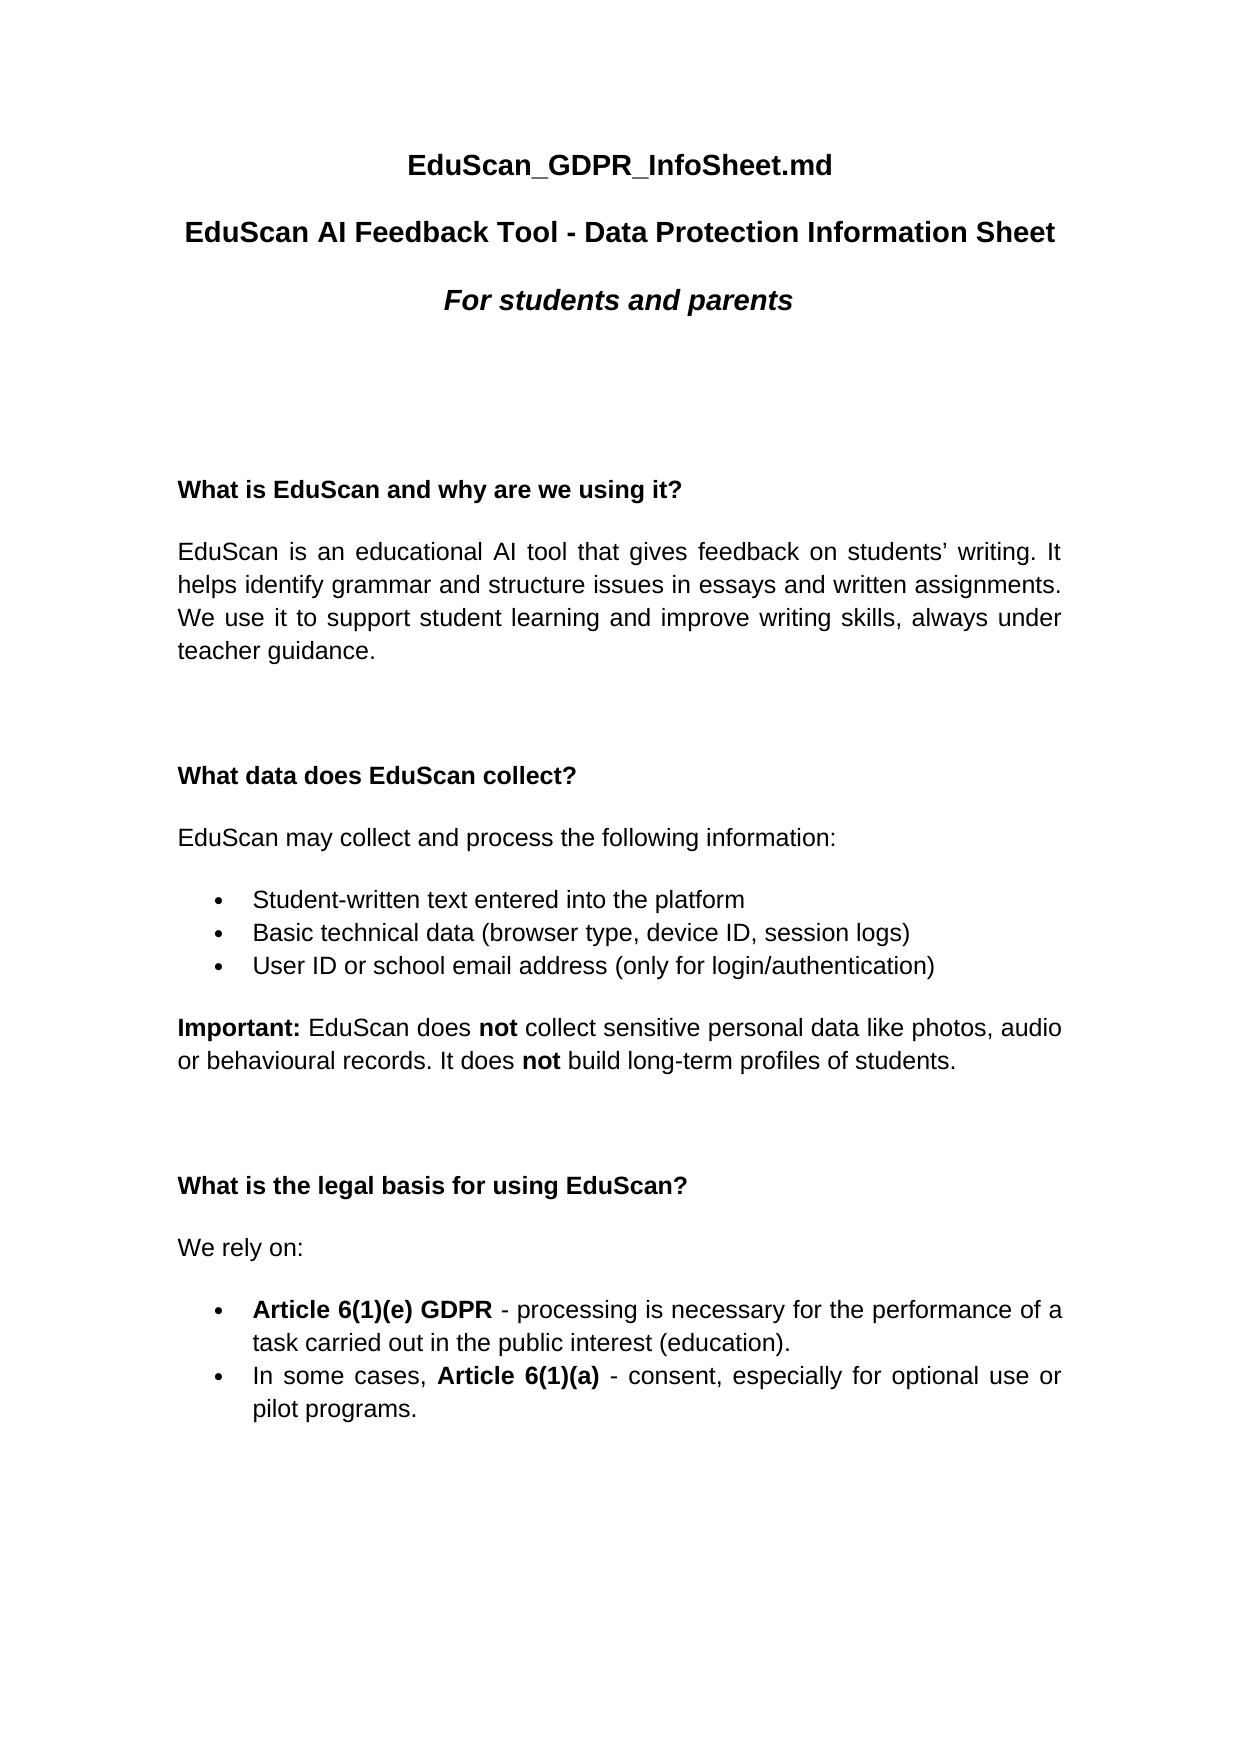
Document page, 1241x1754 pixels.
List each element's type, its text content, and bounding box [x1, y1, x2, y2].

text What data does EduScan collect? [177, 761, 1063, 789]
list User ID or school email address (only for login/authentication) [215, 951, 1063, 980]
list Article 6(1)(e) GDPR - processing is necessary for the performance of a task carried out in the public interest (education). [215, 1295, 1063, 1357]
text Important: EduScan does not collect sensitive personal data like photos, audio or behavioural records. It does not build long-term profiles of students. [177, 1013, 1063, 1075]
text EduScan AI Feedback Tool - Data Protection Information Sheet [177, 215, 1063, 249]
list In some cases, Article 6(1)(a) - consent, especially for optional use or pilot programs. [215, 1361, 1063, 1423]
text EduScan may collect and process the following information: [177, 823, 1063, 852]
text We rely on: [177, 1233, 1063, 1262]
list Student-written text entered into the platform [215, 885, 1063, 914]
text EduScan_GDPR_InfoSheet.md [177, 148, 1063, 181]
list Basic technical data (browser type, device ID, session logs) [215, 918, 1063, 947]
text EduScan is an educational AI tool that gives feedback on students’ writing. It helps identify grammar and structure issues in essays and written assignments. We use it to support student learning and improve writing skills, always under teacher guidance. [177, 537, 1063, 665]
text For students and parents [177, 283, 1063, 317]
text What is EduScan and why are we using it? [177, 475, 1063, 504]
text What is the legal basis for using EduScan? [177, 1171, 1063, 1199]
